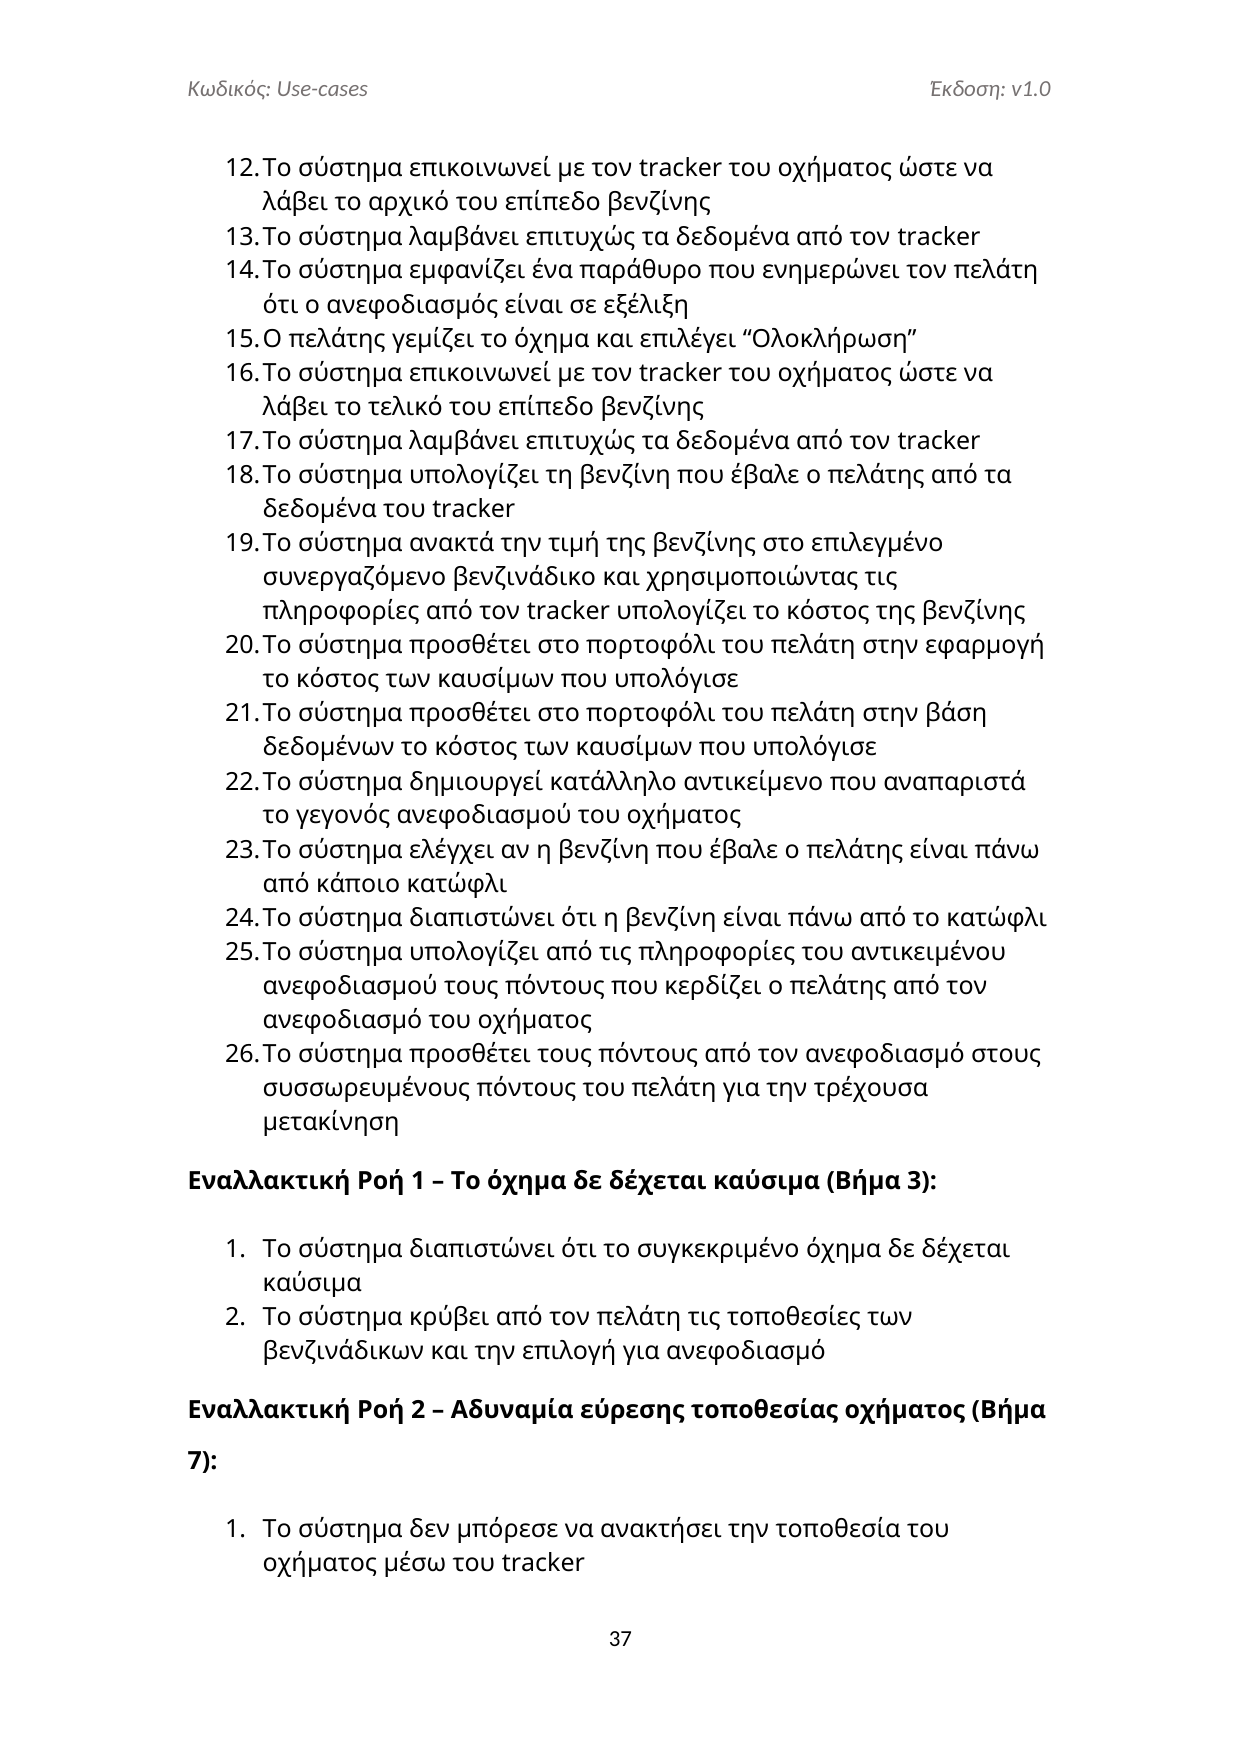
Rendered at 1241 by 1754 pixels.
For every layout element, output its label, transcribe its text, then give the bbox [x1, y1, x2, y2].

list Το σύστημα δεν μπόρεσε να ανακτήσει την τοποθεσία του οχήματος μέσω του tracker [225, 1511, 1053, 1579]
list Το σύστημα κρύβει από τον πελάτη τις τοποθεσίες των βενζινάδικων και την επιλογή για ανεφοδιασμό [225, 1299, 1053, 1367]
list Το σύστημα προσθέτει στο πορτοφόλι του πελάτη στην εφαρμογή το κόστος των καυσίμων που υπολόγισε [225, 627, 1053, 695]
list Το σύστημα διαπιστώνει ότι η βενζίνη είναι πάνω από το κατώφλι [225, 899, 1053, 933]
list Το σύστημα λαμβάνει επιτυχώς τα δεδομένα από τον tracker [225, 218, 1053, 252]
list Το σύστημα υπολογίζει από τις πληροφορίες του αντικειμένου ανεφοδιασμού τους πόντους που κερδίζει ο πελάτης από τον ανεφοδιασμό του οχήματος [225, 933, 1053, 1036]
list Το σύστημα προσθέτει τους πόντους από τον ανεφοδιασμό στους συσσωρευμένους πόντους του πελάτη για την τρέχουσα μετακίνηση [225, 1036, 1053, 1138]
list Το σύστημα δημιουργεί κατάλληλο αντικείμενο που αναπαριστά το γεγονός ανεφοδιασμού του οχήματος [225, 763, 1053, 831]
list Το σύστημα διαπιστώνει ότι το συγκεκριμένο όχημα δε δέχεται καύσιμα [225, 1231, 1053, 1299]
list Το σύστημα ελέγχει αν η βενζίνη που έβαλε ο πελάτης είναι πάνω από κάποιο κατώφλι [225, 831, 1053, 899]
list Το σύστημα ανακτά την τιμή της βενζίνης στο επιλεγμένο συνεργαζόμενο βενζινάδικο και χρησιμοποιώντας τις πληροφορίες από τον tracker υπολογίζει το κόστος της βενζίνης [225, 525, 1053, 627]
list Το σύστημα επικοινωνεί με τον tracker του οχήματος ώστε να λάβει το τελικό του επίπεδο βενζίνης [225, 354, 1053, 422]
list Το σύστημα υπολογίζει τη βενζίνη που έβαλε ο πελάτης από τα δεδομένα του tracker [225, 457, 1053, 525]
list Ο πελάτης γεμίζει το όχημα και επιλέγει “Ολοκλήρωση” [225, 320, 1053, 354]
list Το σύστημα επικοινωνεί με τον tracker του οχήματος ώστε να λάβει το αρχικό του επίπεδο βενζίνης [225, 150, 1053, 218]
text Εναλλακτική Ροή 1 – Το όχημα δε δέχεται καύσιμα (Βήμα 3): [187, 1163, 1053, 1197]
list Το σύστημα προσθέτει στο πορτοφόλι του πελάτη στην βάση δεδομένων το κόστος των καυσίμων που υπολόγισε [225, 695, 1053, 763]
list Το σύστημα εμφανίζει ένα παράθυρο που ενημερώνει τον πελάτη ότι ο ανεφοδιασμός είναι σε εξέλιξη [225, 252, 1053, 320]
list Το σύστημα λαμβάνει επιτυχώς τα δεδομένα από τον tracker [225, 422, 1053, 457]
text Εναλλακτική Ροή 2 – Αδυναμία εύρεσης τοποθεσίας οχήματος (Βήμα 7): [187, 1392, 1053, 1477]
